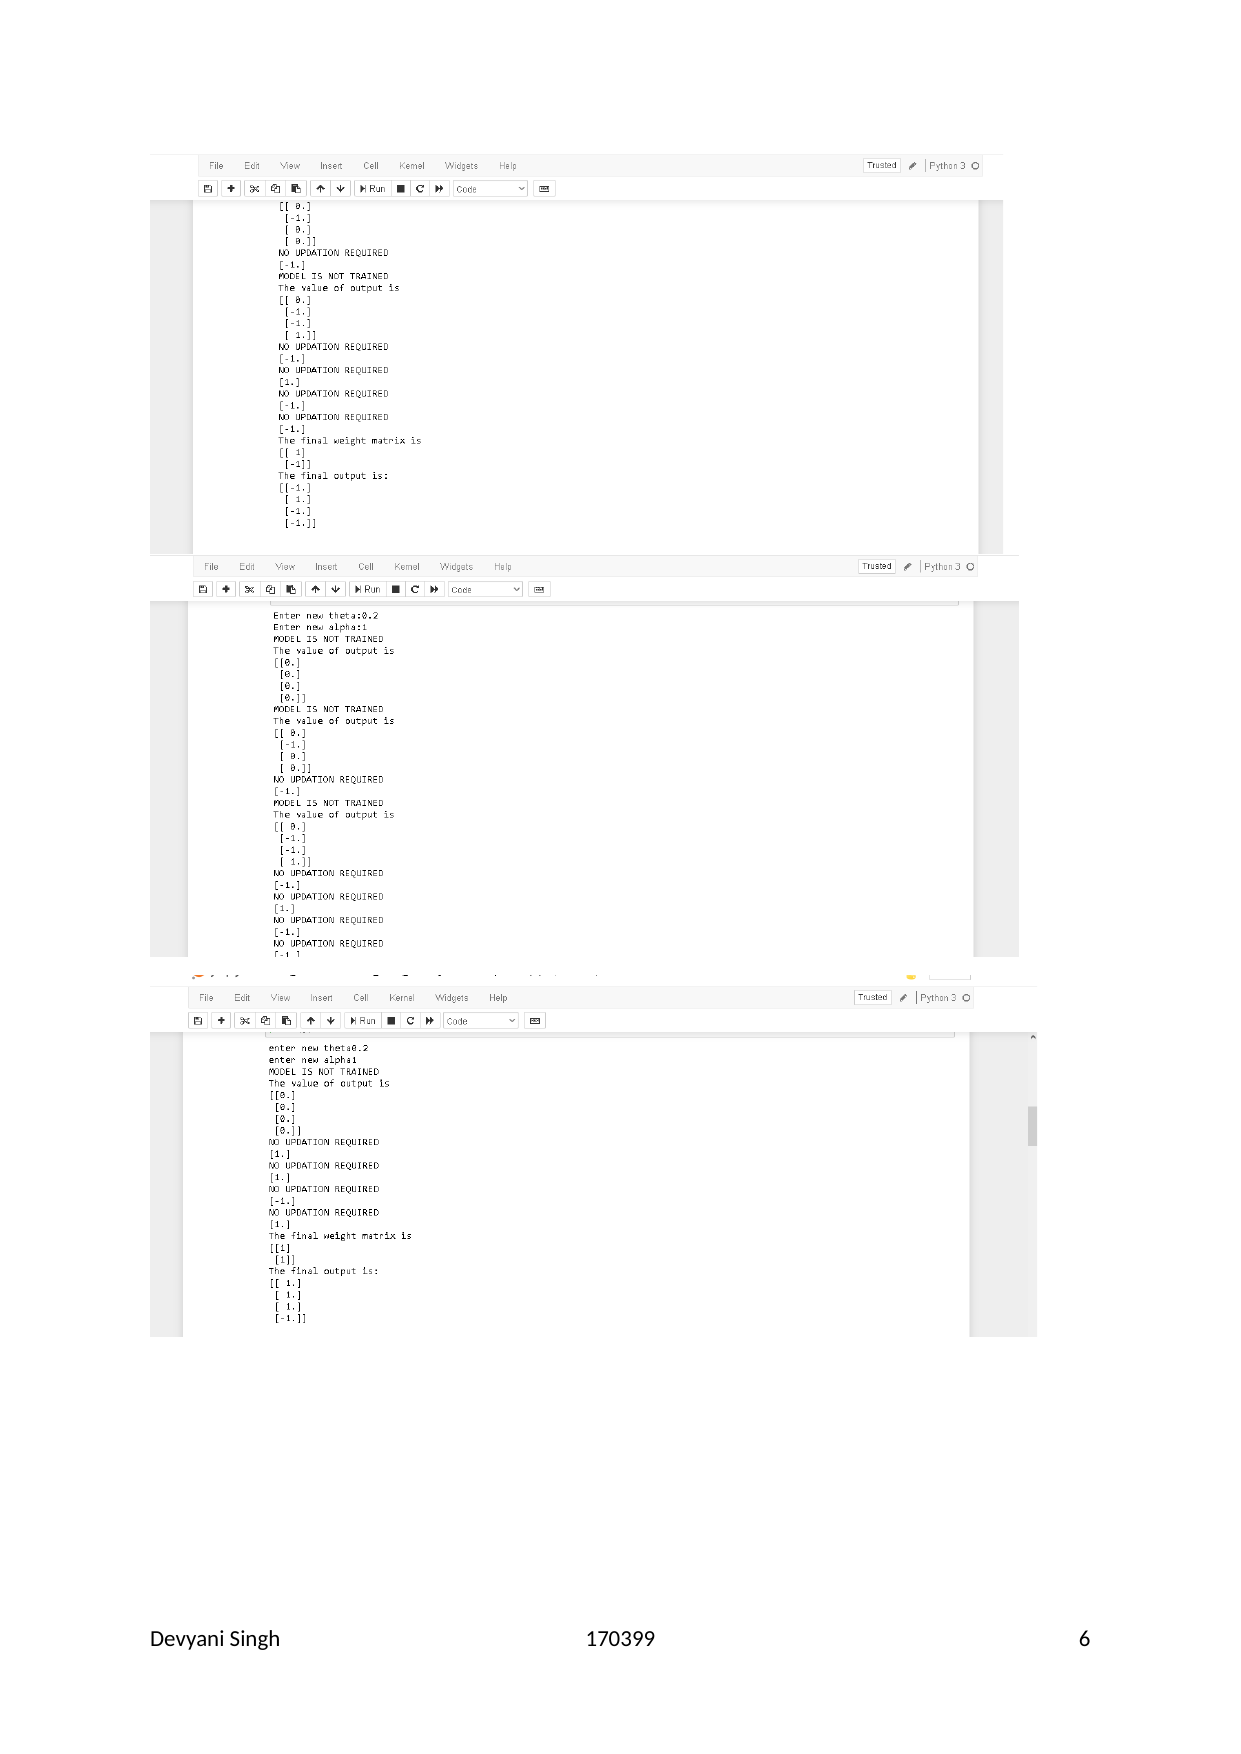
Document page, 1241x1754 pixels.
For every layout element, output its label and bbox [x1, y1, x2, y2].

picture [150, 150, 1004, 554]
picture [150, 975, 1038, 1337]
picture [150, 555, 1019, 957]
